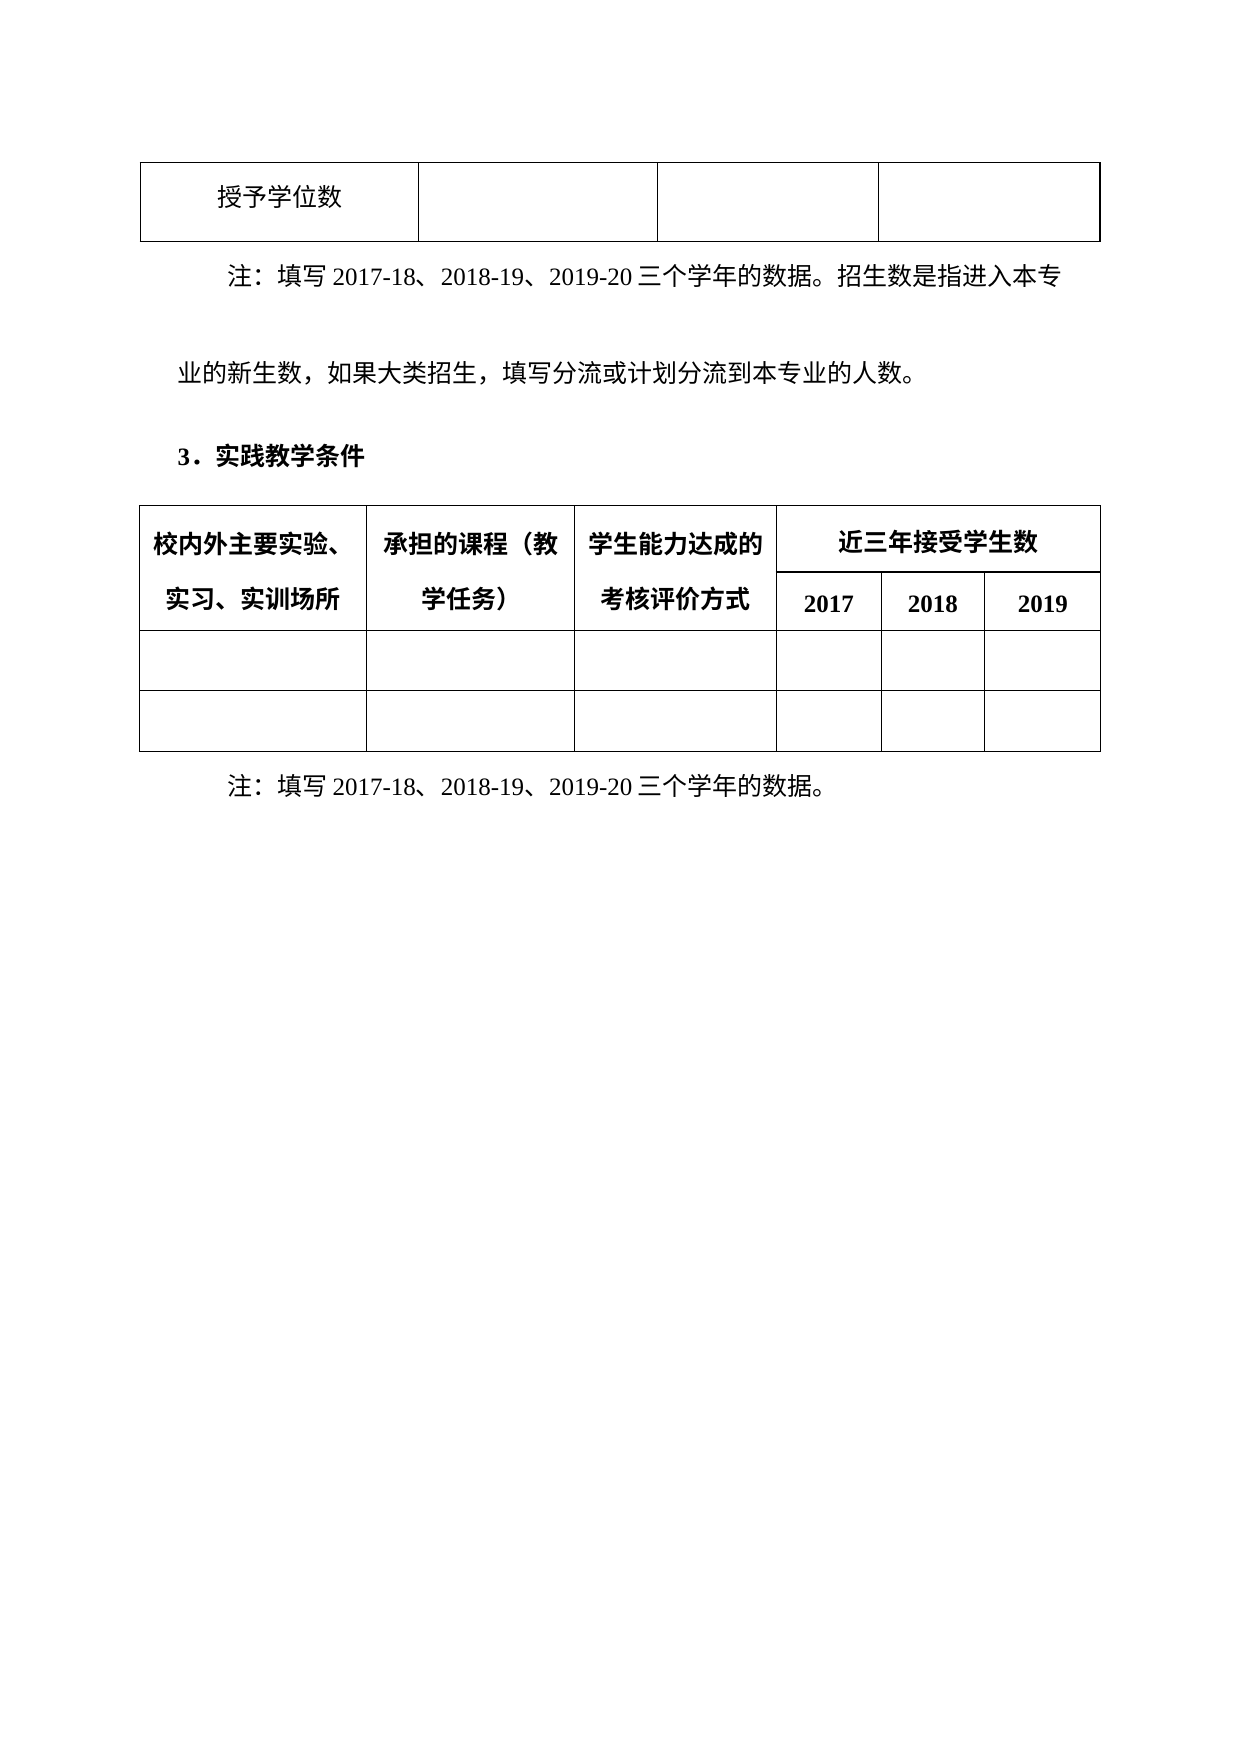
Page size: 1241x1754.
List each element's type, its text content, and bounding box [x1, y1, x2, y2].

table_cell [419, 163, 657, 241]
text 注：填写2017-18、2018-19、2019-20三个学年的数据。招生数是指进入本专业的新生数，如果大类招生，填写分流或计划分流到本专业的人数。 [177, 242, 1063, 404]
text 注：填写2017-18、2018-19、2019-20三个学年的数据。 [177, 752, 1063, 817]
table_header 校内外主要实验、实习、实训场所 [140, 506, 366, 630]
table_cell [985, 691, 1100, 751]
table_cell 2019 [985, 573, 1100, 630]
table_cell [658, 163, 878, 241]
table_cell [367, 631, 574, 690]
table_cell 2017 [777, 573, 881, 630]
text 3．实践教学条件 [177, 422, 1063, 487]
table_header 承担的课程（教学任务） [367, 506, 574, 630]
table_cell [575, 631, 776, 690]
table_cell [985, 631, 1100, 690]
table_cell 授予学位数 [141, 163, 418, 241]
table_header 学生能力达成的考核评价方式 [575, 506, 776, 630]
table_cell [575, 691, 776, 751]
table_cell [879, 163, 1099, 241]
table_cell [777, 691, 881, 751]
table_cell [882, 691, 984, 751]
table_cell [367, 691, 574, 751]
table_header 近三年接受学生数 [777, 506, 1100, 571]
table_cell [140, 631, 366, 690]
table_cell [882, 631, 984, 690]
table_cell [777, 631, 881, 690]
table_cell [140, 691, 366, 751]
table_cell 2018 [882, 573, 984, 630]
